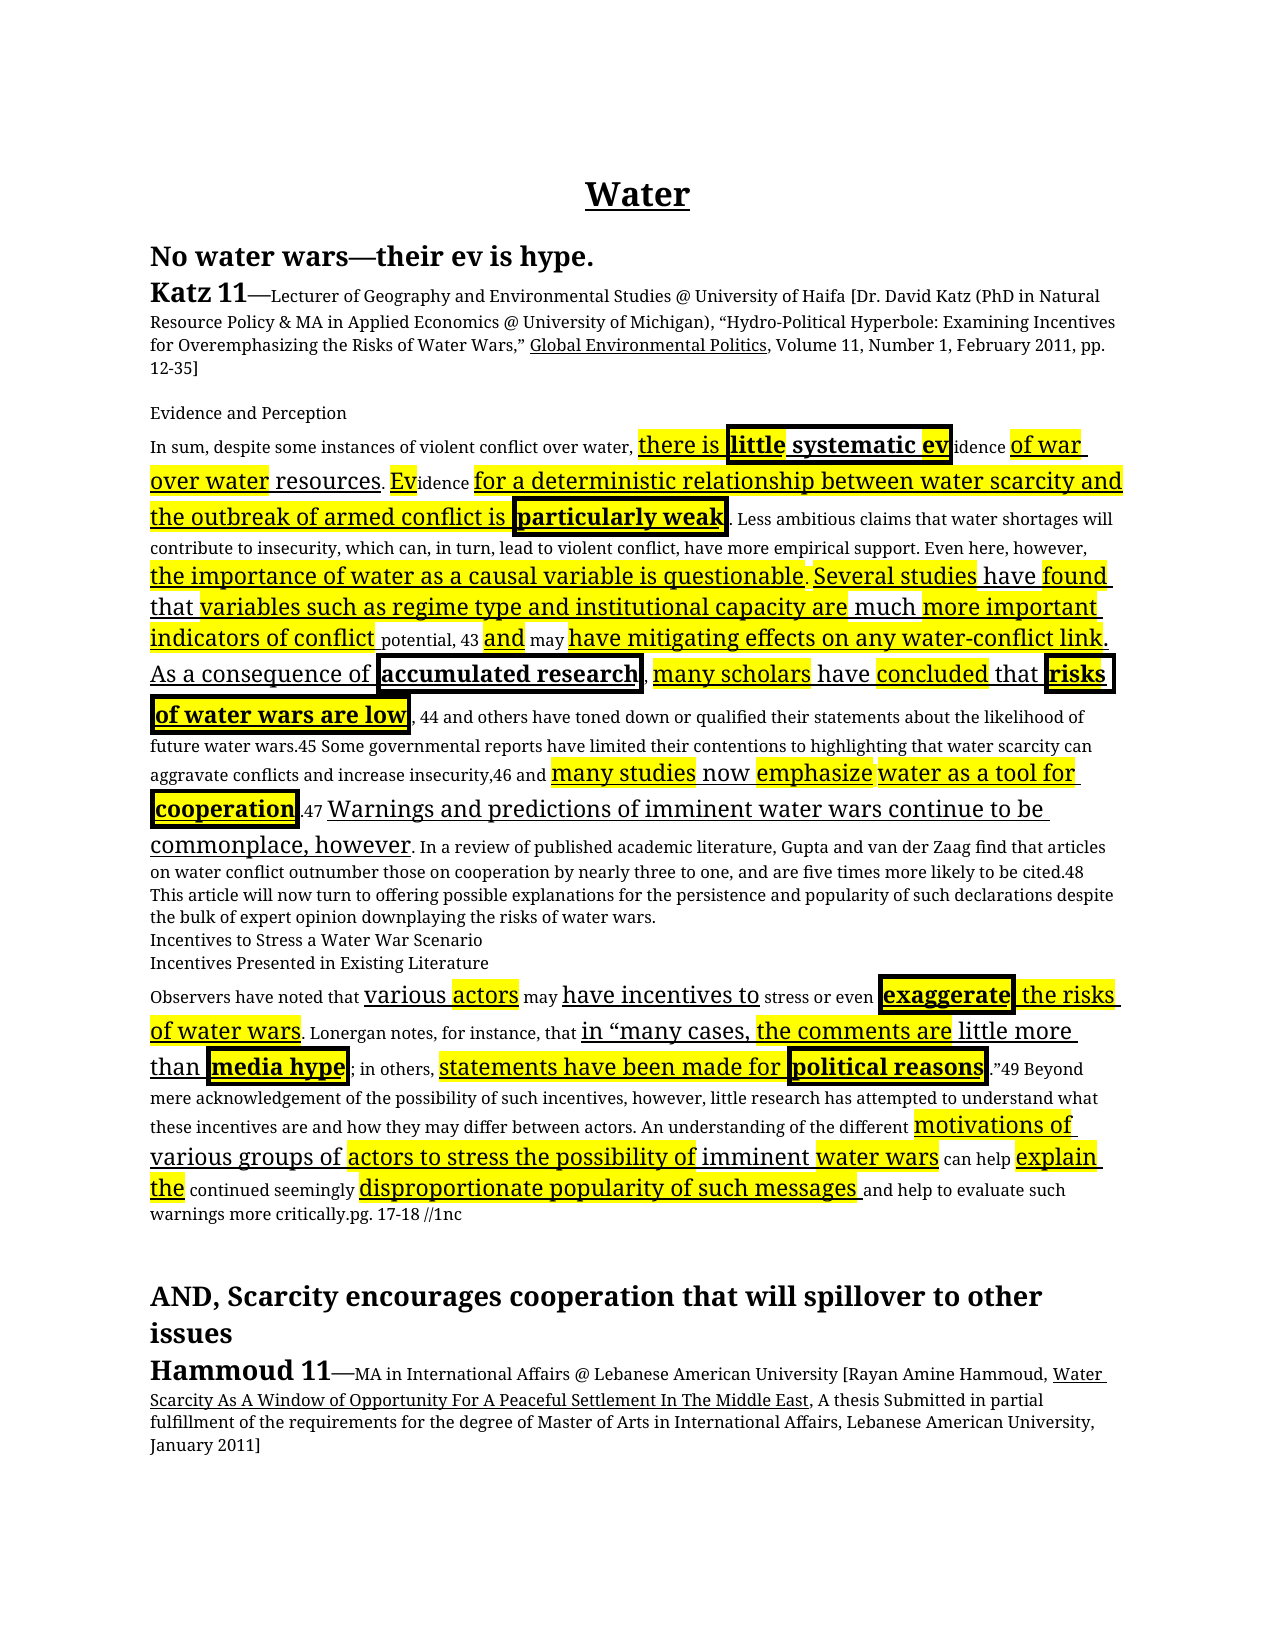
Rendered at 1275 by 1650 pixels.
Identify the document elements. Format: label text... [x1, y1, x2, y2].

text As a consequence of accumulated research, many scholars have concluded that risks of water wars are low, 44 and others have toned down or qualified their statements about the likelihood of future water wars.45 Some governmental reports have limited their contentions to highlighting that water scarcity can aggravate conflicts and increase insecurity,46 and many studies now emphasize water as a tool for cooperation.47 Warnings and predictions of imminent water wars continue to be commonplace, however. In a review of published academic literature, Gupta and van der Zaag find that articles on water conflict outnumber those on cooperation by nearly three to one, and are five times more likely to be cited.48 [150, 653, 1125, 883]
text This article will now turn to offering possible explanations for the persistence and popularity of such declarations despite the bulk of expert opinion downplaying the risks of water wars. [150, 883, 1125, 928]
text In sum, despite some instances of violent conflict over water, there is little systematic evidence of war over water resources. Evidence for a deterministic relationship between water scarcity and the outbreak of armed conflict is particularly weak. Less ambitious claims that water shortages will contribute to insecurity, which can, in turn, lead to violent conflict, have more empirical support. Even here, however, the importance of water as a causal variable is questionable. Several studies have found that variables such as regime type and institutional capacity are much more important indicators of conflict potential, 43 and may have mitigating effects on any water-conflict link. [150, 424, 1125, 653]
text Observers have noted that various actors may have incentives to stress or even exaggerate the risks of water wars. Lonergan notes, for instance, that in “many cases, the comments are little more than media hype; in others, statements have been made for political reasons.”49 Beyond mere acknowledgement of the possibility of such incentives, however, little research has attempted to understand what these incentives are and how they may differ between actors. An understanding of the different motivations of various groups of actors to stress the possibility of imminent water wars can help explain the continued seemingly disproportionate popularity of such messages and help to evaluate such warnings more critically.pg. 17-18 //1nc [150, 974, 1125, 1226]
text Katz 11—Lecturer of Geography and Environmental Studies @ University of Haifa [Dr. David Katz (PhD in Natural Resource Policy & MA in Applied Economics @ University of Michigan), “Hydro-Political Hyperbole: Examining Incentives for Overemphasizing the Risks of Water Wars,” Global Environmental Politics, Volume 11, Number 1, February 2011, pp. 12-35] [150, 274, 1125, 379]
subtitle Water [150, 171, 1125, 216]
text Hammoud 11—MA in International Affairs @ Lebanese American University [Rayan Amine Hammoud, Water Scarcity As A Window of Opportunity For A Peaceful Settlement In The Middle East, A thesis Submitted in partial fulfillment of the requirements for the degree of Master of Arts in International Affairs, Lebanese American University, January 2011] [150, 1351, 1125, 1456]
text Evidence and Perception [150, 402, 1125, 424]
subtitle No water wars—their ev is hype. [150, 237, 1125, 274]
text Incentives Presented in Existing Literature [150, 951, 1125, 974]
text Incentives to Stress a Water War Scenario [150, 928, 1125, 951]
subtitle AND, Scarcity encourages cooperation that will spillover to other issues [150, 1278, 1125, 1351]
